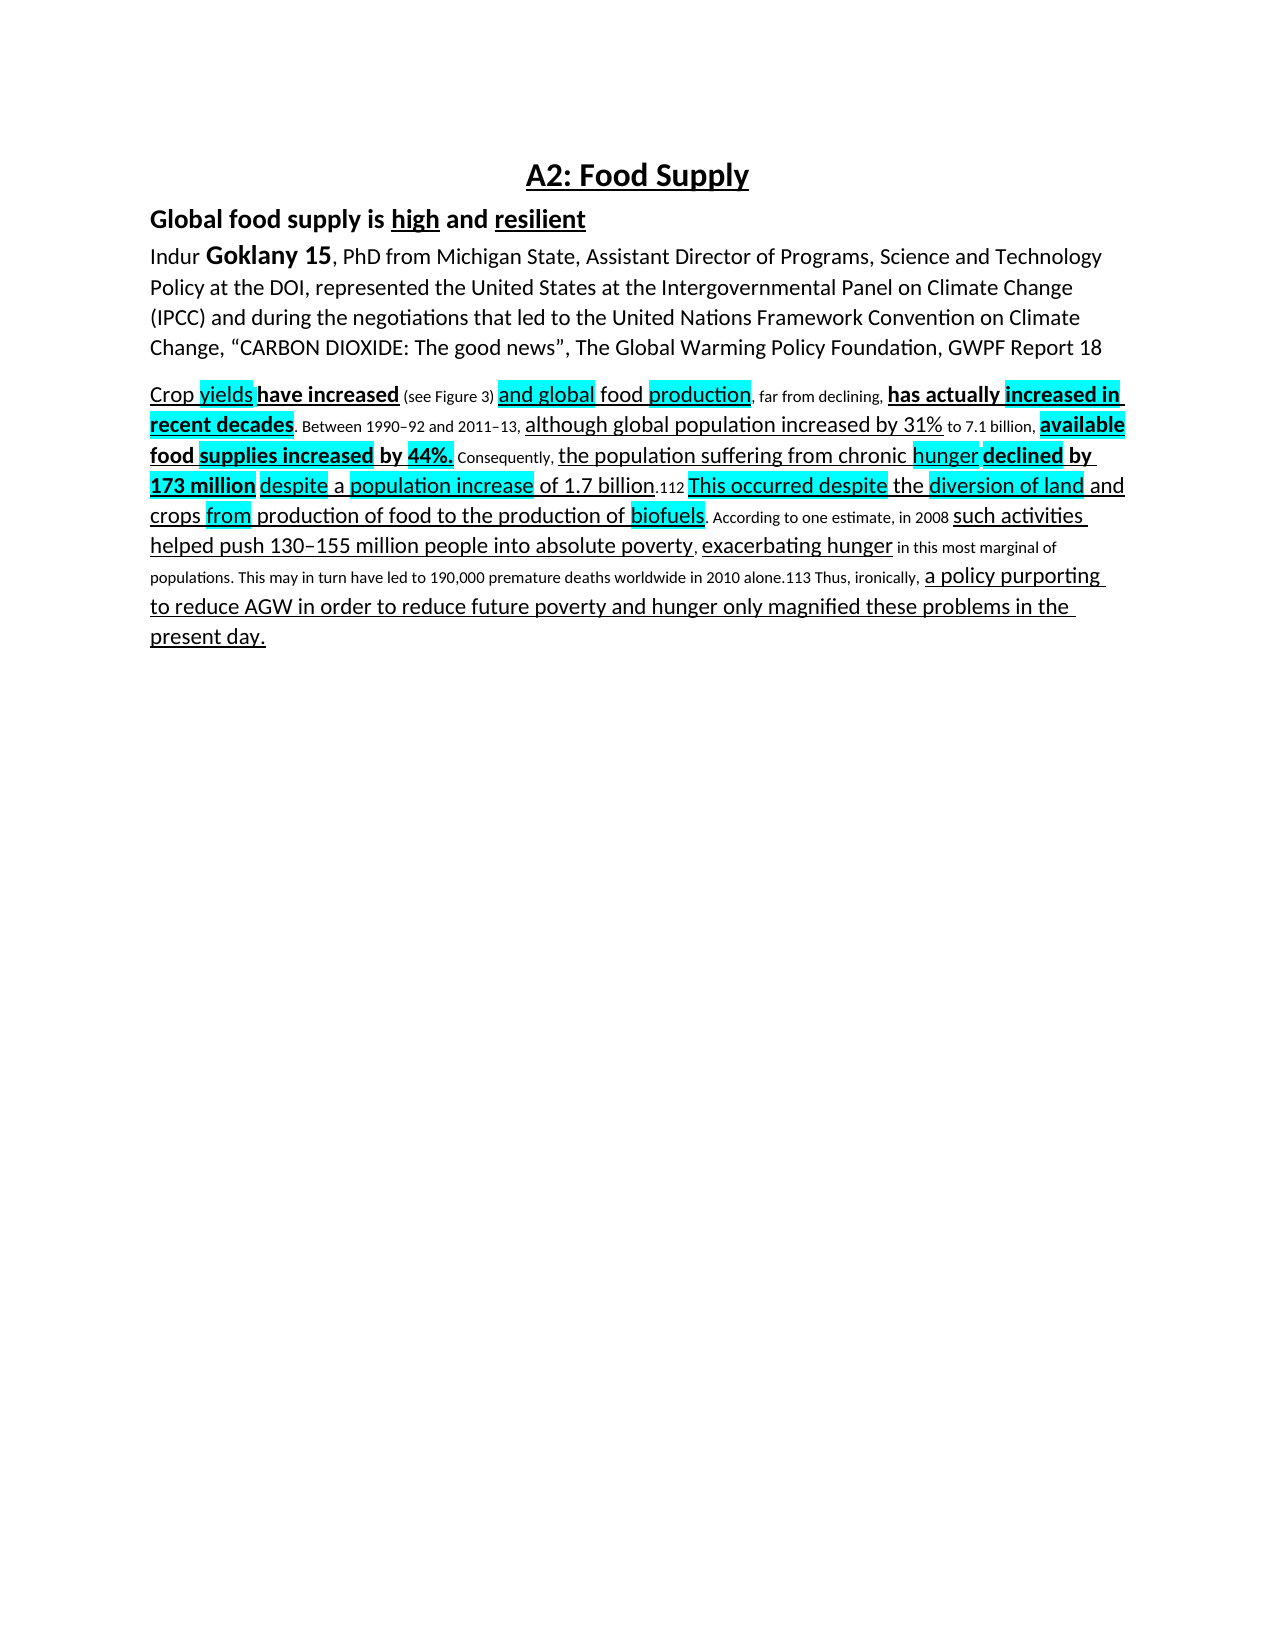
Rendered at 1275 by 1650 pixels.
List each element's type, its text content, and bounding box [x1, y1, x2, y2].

text Crop yields have increased (see Figure 3) and global food production, far from declining, has actually increased in recent decades. Between 1990–92 and 2011–13, although global population increased by 31% to 7.1 billion, available food supplies increased by 44%. Consequently, the population suffering from chronic hunger declined by 173 million despite a population increase of 1.7 billion.112 This occurred despite the diversion of land and crops from production of food to the production of biofuels. According to one estimate, in 2008 such activities helped push 130–155 million people into absolute poverty, exacerbating hunger in this most marginal of populations. This may in turn have led to 190,000 premature deaths worldwide in 2010 alone.113 Thus, ironically, a policy purporting to reduce AGW in order to reduce future poverty and hunger only magnified these problems in the present day. [150, 380, 1125, 650]
text Indur Goklany 15, PhD from Michigan State, Assistant Director of Programs, Science and Technology Policy at the DOI, represented the United States at the Intergovernmental Panel on Climate Change (IPCC) and during the negotiations that led to the United Nations Framework Convention on Climate Change, “CARBON DIOXIDE: The good news”, The Global Warming Policy Foundation, GWPF Report 18 [150, 238, 1125, 362]
subtitle Global food supply is high and resilient [150, 202, 1125, 235]
subtitle A2: Food Supply [150, 154, 1125, 195]
